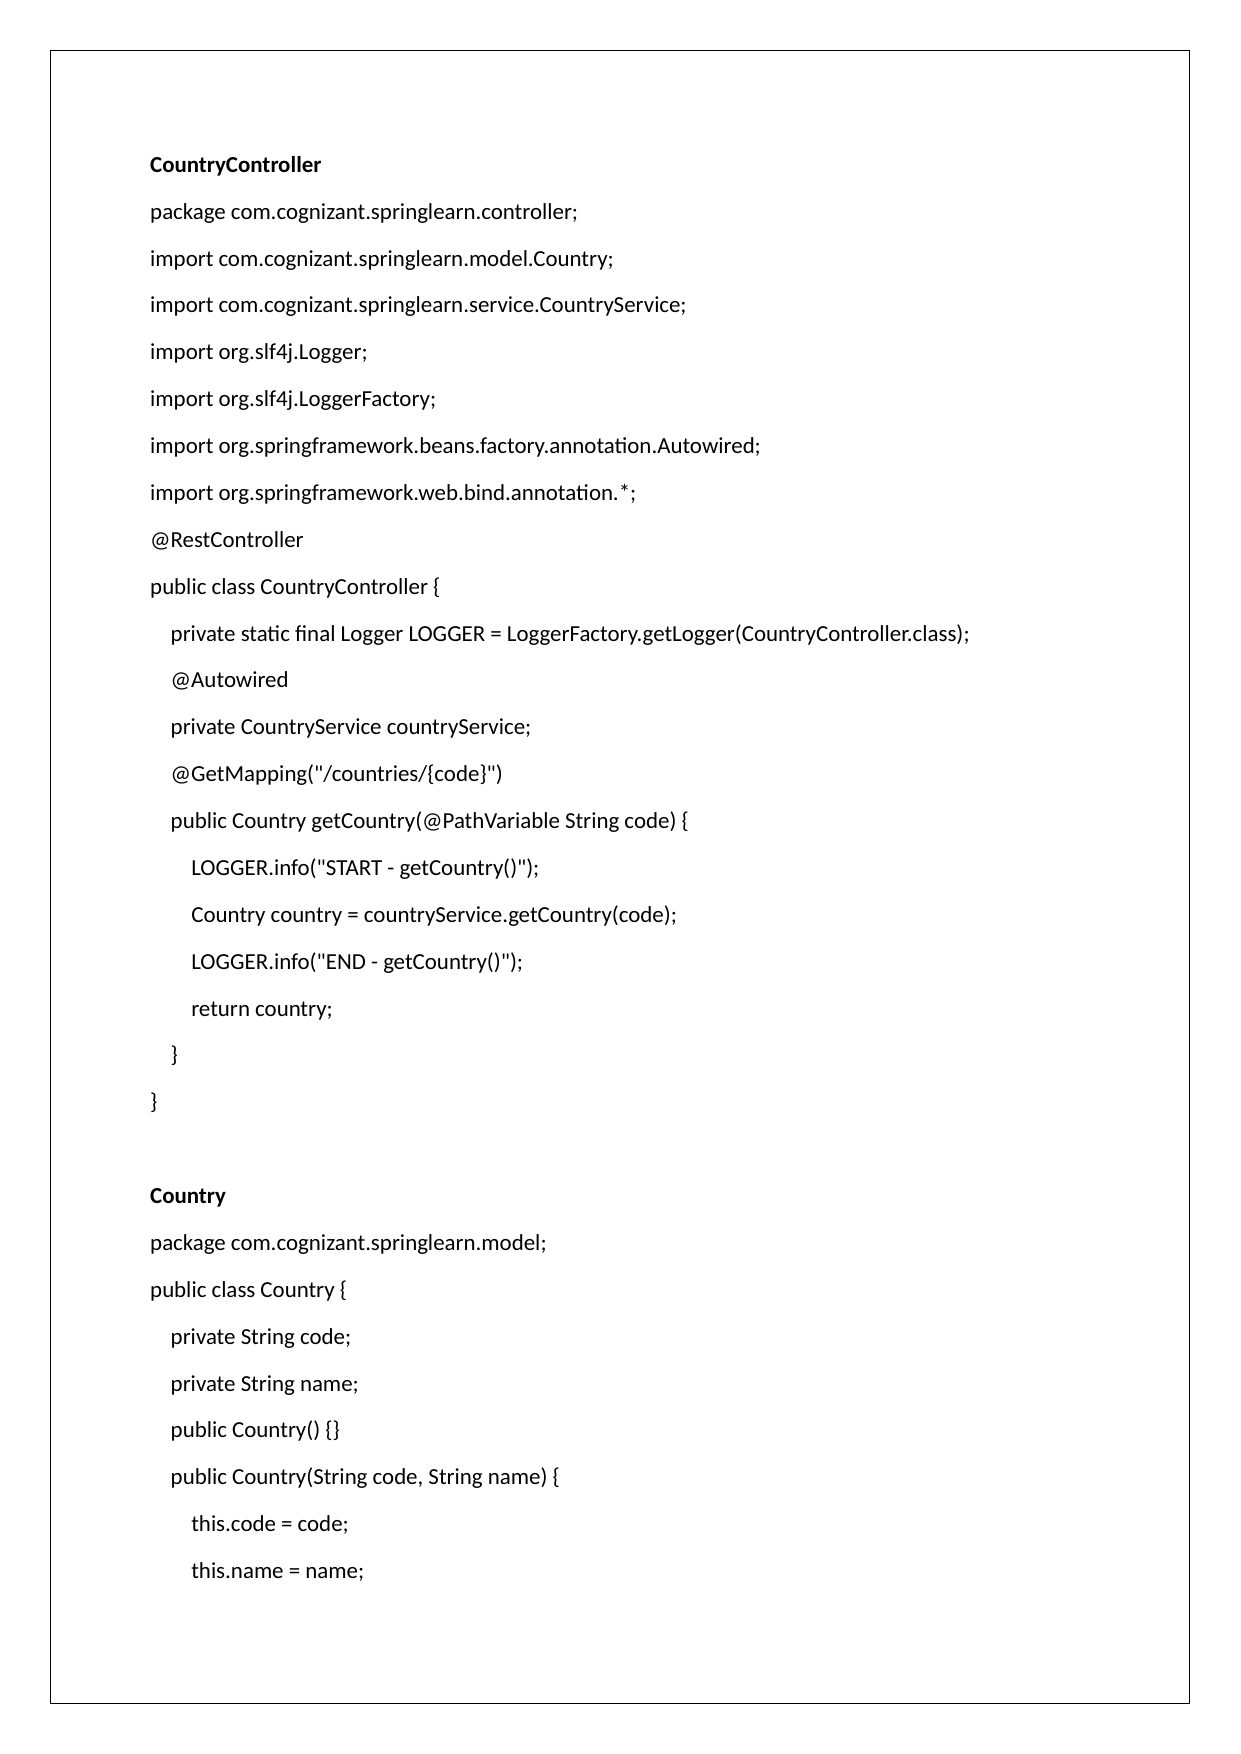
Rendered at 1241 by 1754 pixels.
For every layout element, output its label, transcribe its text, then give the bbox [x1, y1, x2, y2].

text public Country getCountry(@PathVariable String code) { [150, 806, 1090, 834]
text public class Country { [150, 1275, 1090, 1303]
text this.code = code; [150, 1509, 1090, 1537]
text public Country() {} [150, 1416, 1090, 1444]
text @Autowired [150, 666, 1090, 694]
text LOGGER.info("START - getCountry()"); [150, 853, 1090, 881]
text } [150, 1087, 1090, 1116]
text import org.springframework.web.bind.annotation.*; [150, 478, 1090, 506]
text this.name = name; [150, 1556, 1090, 1584]
text import org.slf4j.LoggerFactory; [150, 384, 1090, 412]
text return country; [150, 994, 1090, 1022]
text Country [150, 1181, 1090, 1209]
text package com.cognizant.springlearn.model; [150, 1228, 1090, 1256]
text import com.cognizant.springlearn.service.CountryService; [150, 291, 1090, 319]
text private static final Logger LOGGER = LoggerFactory.getLogger(CountryController.class); [150, 619, 1090, 647]
text LOGGER.info("END - getCountry()"); [150, 947, 1090, 975]
text import com.cognizant.springlearn.model.Country; [150, 244, 1090, 272]
text private String name; [150, 1369, 1090, 1397]
text private String code; [150, 1322, 1090, 1350]
text @GetMapping("/countries/{code}") [150, 759, 1090, 787]
text private CountryService countryService; [150, 712, 1090, 741]
text CountryController [150, 150, 1090, 178]
text public class CountryController { [150, 572, 1090, 600]
text Country country = countryService.getCountry(code); [150, 900, 1090, 928]
text import org.slf4j.Logger; [150, 337, 1090, 366]
text @RestController [150, 525, 1090, 553]
text import org.springframework.beans.factory.annotation.Autowired; [150, 431, 1090, 459]
text public Country(String code, String name) { [150, 1462, 1090, 1491]
text } [150, 1041, 1090, 1069]
text package com.cognizant.springlearn.controller; [150, 197, 1090, 225]
